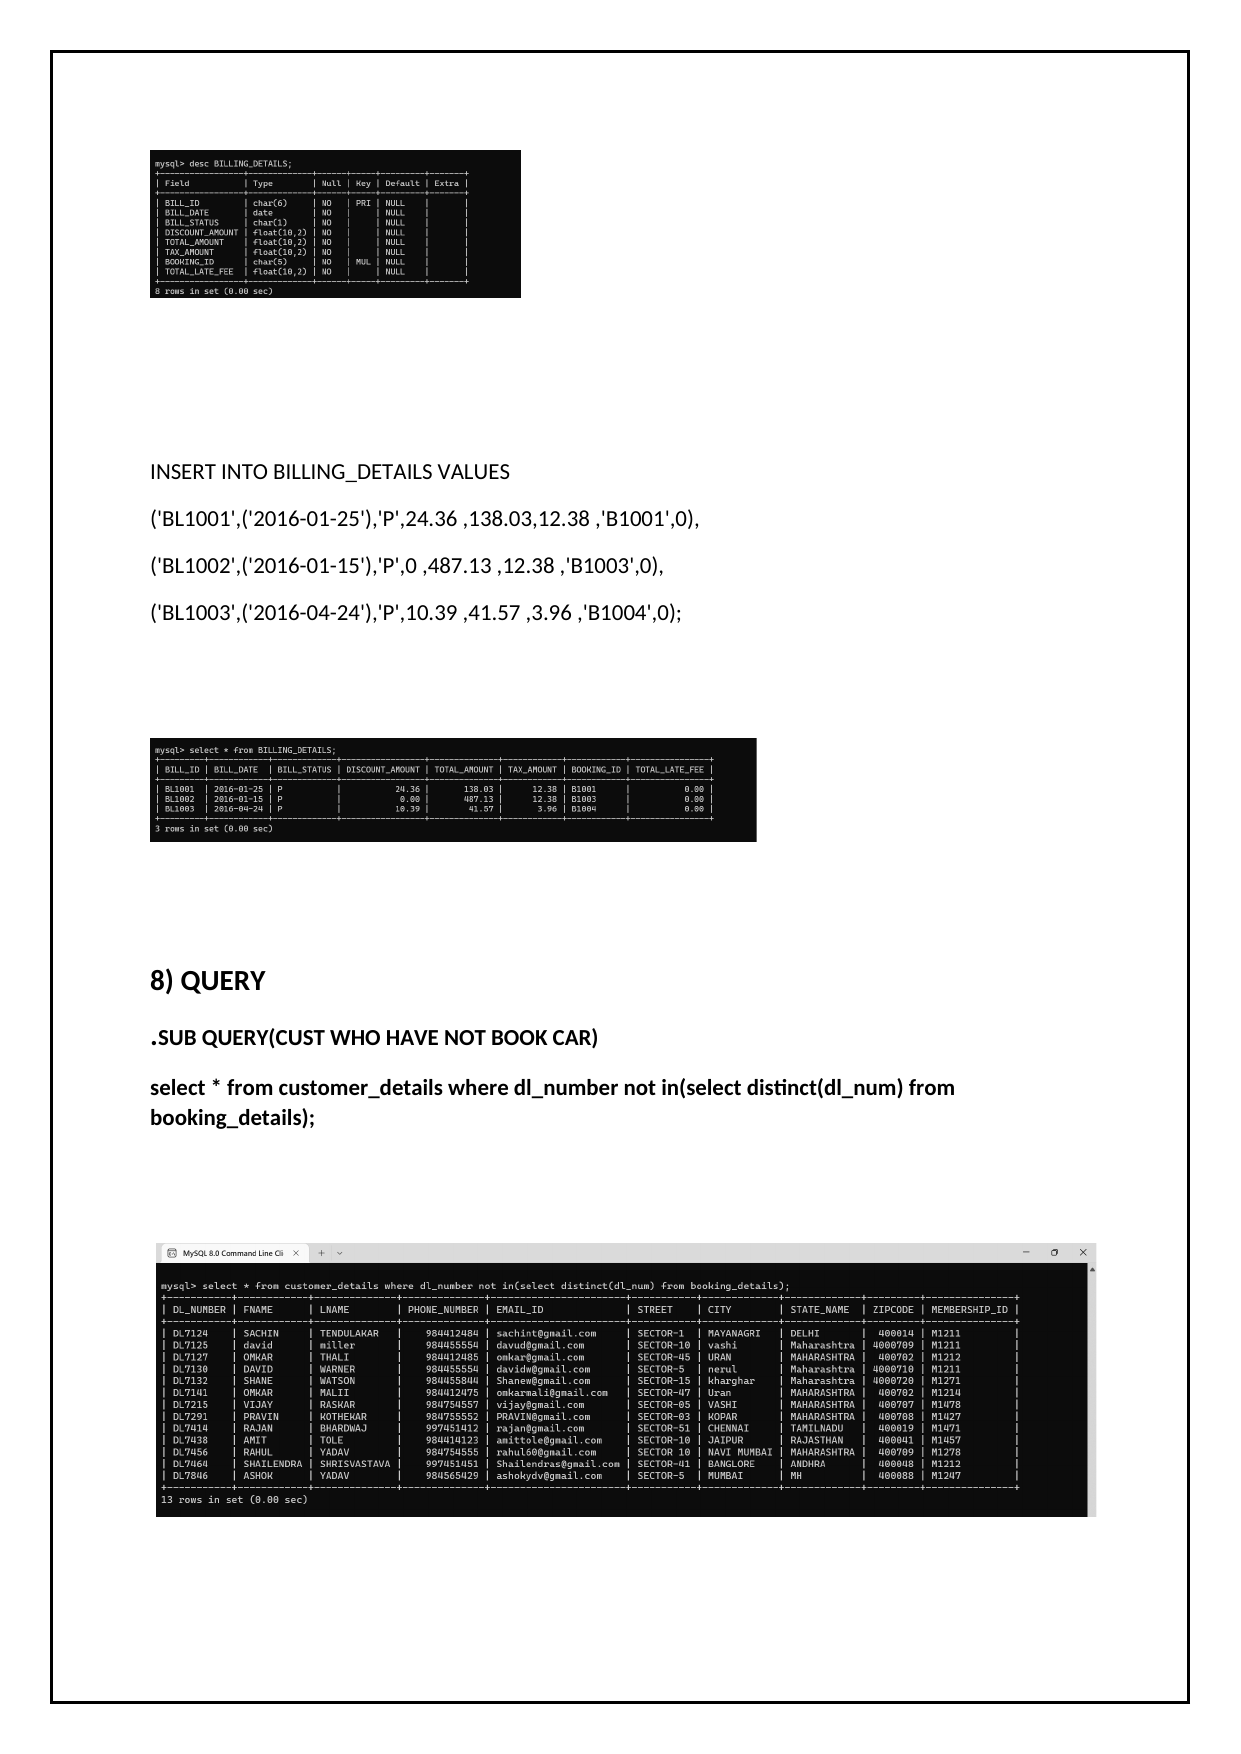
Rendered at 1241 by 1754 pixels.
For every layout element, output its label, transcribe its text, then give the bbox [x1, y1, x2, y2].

picture [150, 738, 757, 842]
text ('BL1002',('2016-01-15'),'P',0 ,487.13 ,12.38 ,'B1003',0), [150, 551, 1090, 579]
text INSERT INTO BILLING_DETAILS VALUES [150, 457, 1090, 485]
text ('BL1001',('2016-01-25'),'P',24.36 ,138.03,12.38 ,'B1001',0), [150, 504, 1090, 532]
text .SUB QUERY(CUST WHO HAVE NOT BOOK CAR) [150, 1017, 1090, 1053]
picture [150, 150, 521, 298]
picture [156, 1243, 1097, 1517]
text 8) QUERY [150, 962, 1090, 998]
text ('BL1003',('2016-04-24'),'P',10.39 ,41.57 ,3.96 ,'B1004',0); [150, 598, 1090, 626]
text select * from customer_details where dl_number not in(select distinct(dl_num) from booking_details); [150, 1073, 1090, 1131]
